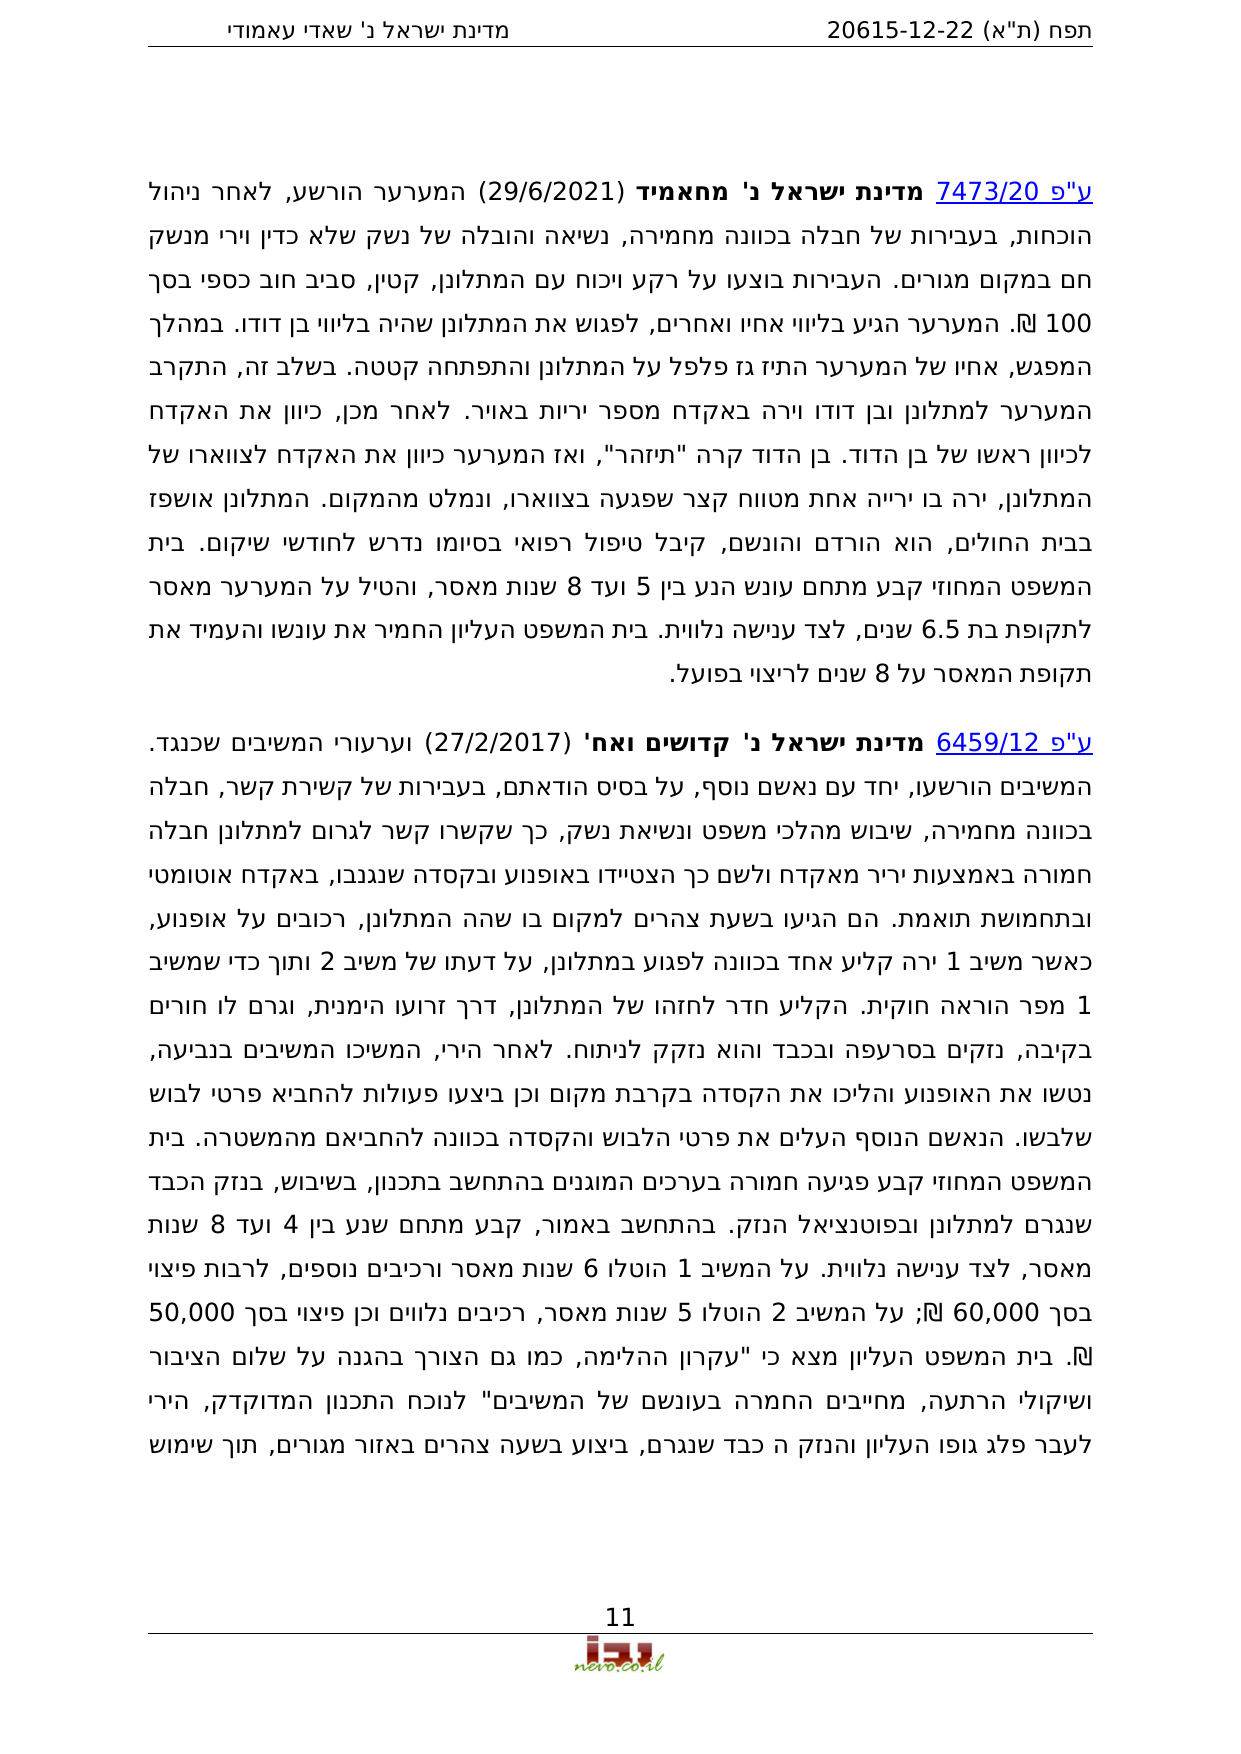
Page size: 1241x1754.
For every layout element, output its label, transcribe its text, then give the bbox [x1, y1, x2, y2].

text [148, 728, 1093, 1459]
picture [574, 1635, 666, 1673]
text ע"פ 7473/20 מדינת ישראל נ' מחאמיד (29/6/2021) המערער הורשע, לאחר ניהול הוכחות, בעבירות של חבלה בכוונה מחמירה, נשיאה והובלה של נשק שלא כדין וירי מנשק חם במקום מגורים. העבירות בוצעו על רקע ויכוח עם המתלונן, קטין, סביב חוב כספי בסך 100 ₪. המערער הגיע בליווי אחיו ואחרים, לפגוש את המתלונן שהיה בליווי בן דודו. במהלך המפגש, אחיו של המערער התיז גז פלפל על המתלונן והתפתחה קטטה. בשלב זה, התקרב המערער למתלונן ובן דודו וירה באקדח מספר יריות באויר. לאחר מכן, כיוון את האקדח לכיוון ראשו של בן הדוד. בן הדוד קרה "תיזהר", ואז המערער כיוון את האקדח לצווארו של המתלונן, ירה בו ירייה אחת מטווח קצר שפגעה בצווארו, ונמלט מהמקום. המתלונן אושפז בבית החולים, הוא הורדם והונשם, קיבל טיפול רפואי בסיומו נדרש לחודשי שיקום. בית המשפט המחוזי קבע מתחם עונש הנע בין 5 ועד 8 שנות מאסר, והטיל על המערער מאסר לתקופת בת 6.5 שנים, לצד ענישה נלווית. בית המשפט העליון החמיר את עונשו והעמיד את תקופת המאסר על 8 שנים לריצוי בפועל. [148, 177, 1093, 689]
